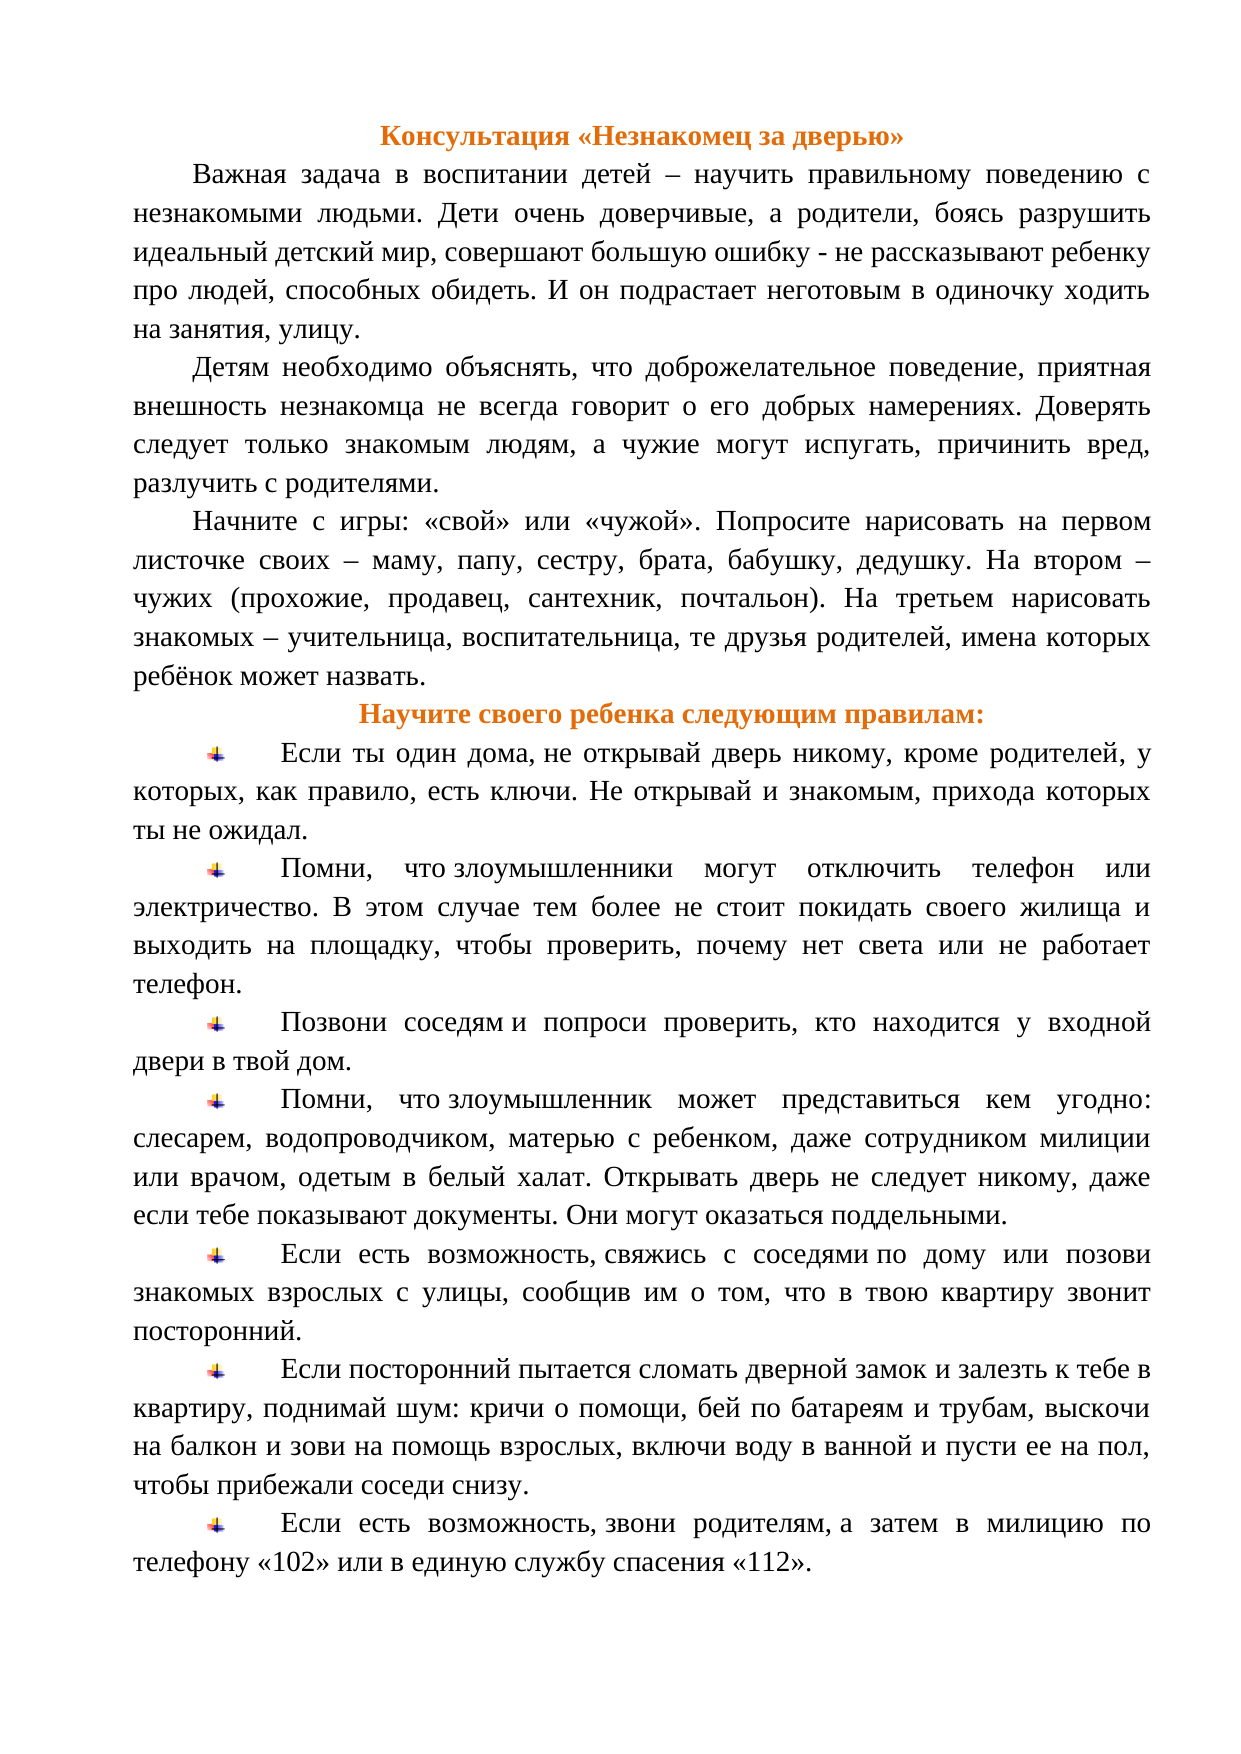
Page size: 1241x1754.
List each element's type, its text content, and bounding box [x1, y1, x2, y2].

list Если ты один дома, не открывай дверь никому, кроме родителей, у которых, как правило, есть ключи. Не открывай и знакомым, прихода которых ты не ожидал. [133, 735, 1152, 845]
picture [207, 745, 225, 762]
list Если есть возможность, свяжись с соседями по дому или позови знакомых взрослых с улицы, сообщив им о том, что в твою квартиру звонит посторонний. [133, 1236, 1152, 1346]
picture [207, 861, 225, 878]
text Начните с игры: «свой» или «чужой». Попросите нарисовать на первом листочке своих – маму, папу, сестру, брата, бабушку, дедушку. На втором – чужих (прохожие, продавец, сантехник, почтальон). На третьем нарисовать знакомых – учительница, воспитательница, те друзья родителей, имена которых ребёнок может назвать. [133, 503, 1152, 691]
picture [207, 1516, 225, 1533]
picture [207, 1246, 225, 1264]
picture [207, 1362, 225, 1379]
text Детям необходимо объяснять, что доброжелательное поведение, приятная внешность незнакомца не всегда говорит о его добрых намерениях. Доверять следует только знакомым людям, а чужие могут испугать, причинить вред, разлучить с родителями. [133, 349, 1152, 498]
list Помни, что злоумышленники могут отключить телефон или электричество. В этом случае тем более не стоит покидать своего жилища и выходить на площадку, чтобы проверить, почему нет света или не работает телефон. [133, 850, 1152, 999]
list Помни, что злоумышленник может представиться кем угодно: слесарем, водопроводчиком, матерью с ребенком, даже сотрудником милиции или врачом, одетым в белый халат. Открывать дверь не следует никому, даже если тебе показывают документы. Они могут оказаться поддельными. [133, 1082, 1152, 1231]
text Важная задача в воспитании детей – научить правильному поведению с незнакомыми людьми. Дети очень доверчивые, а родители, боясь разрушить идеальный детский мир, совершают большую ошибку - не рассказывают ребенку про людей, способных обидеть. И он подрастает неготовым в одиночку ходить на занятия, улицу. [133, 157, 1152, 344]
text Консультация «Незнакомец за дверью» [133, 118, 1152, 152]
picture [207, 1015, 225, 1032]
picture [207, 1092, 225, 1109]
list Если посторонний пытается сломать дверной замок и залезть к тебе в квартиру, поднимай шум: кричи о помощи, бей по батареям и трубам, выскочи на балкон и зови на помощь взрослых, включи воду в ванной и пусти ее на пол, чтобы прибежали соседи снизу. [133, 1351, 1152, 1501]
list Если есть возможность, звони родителям, а затем в милицию по телефону «102» или в единую службу спасения «112». [133, 1506, 1152, 1578]
list Позвони соседям и попроси проверить, кто находится у входной двери в твой дом. [133, 1004, 1152, 1077]
text Научите своего ребенка следующим правилам: [133, 696, 1152, 730]
